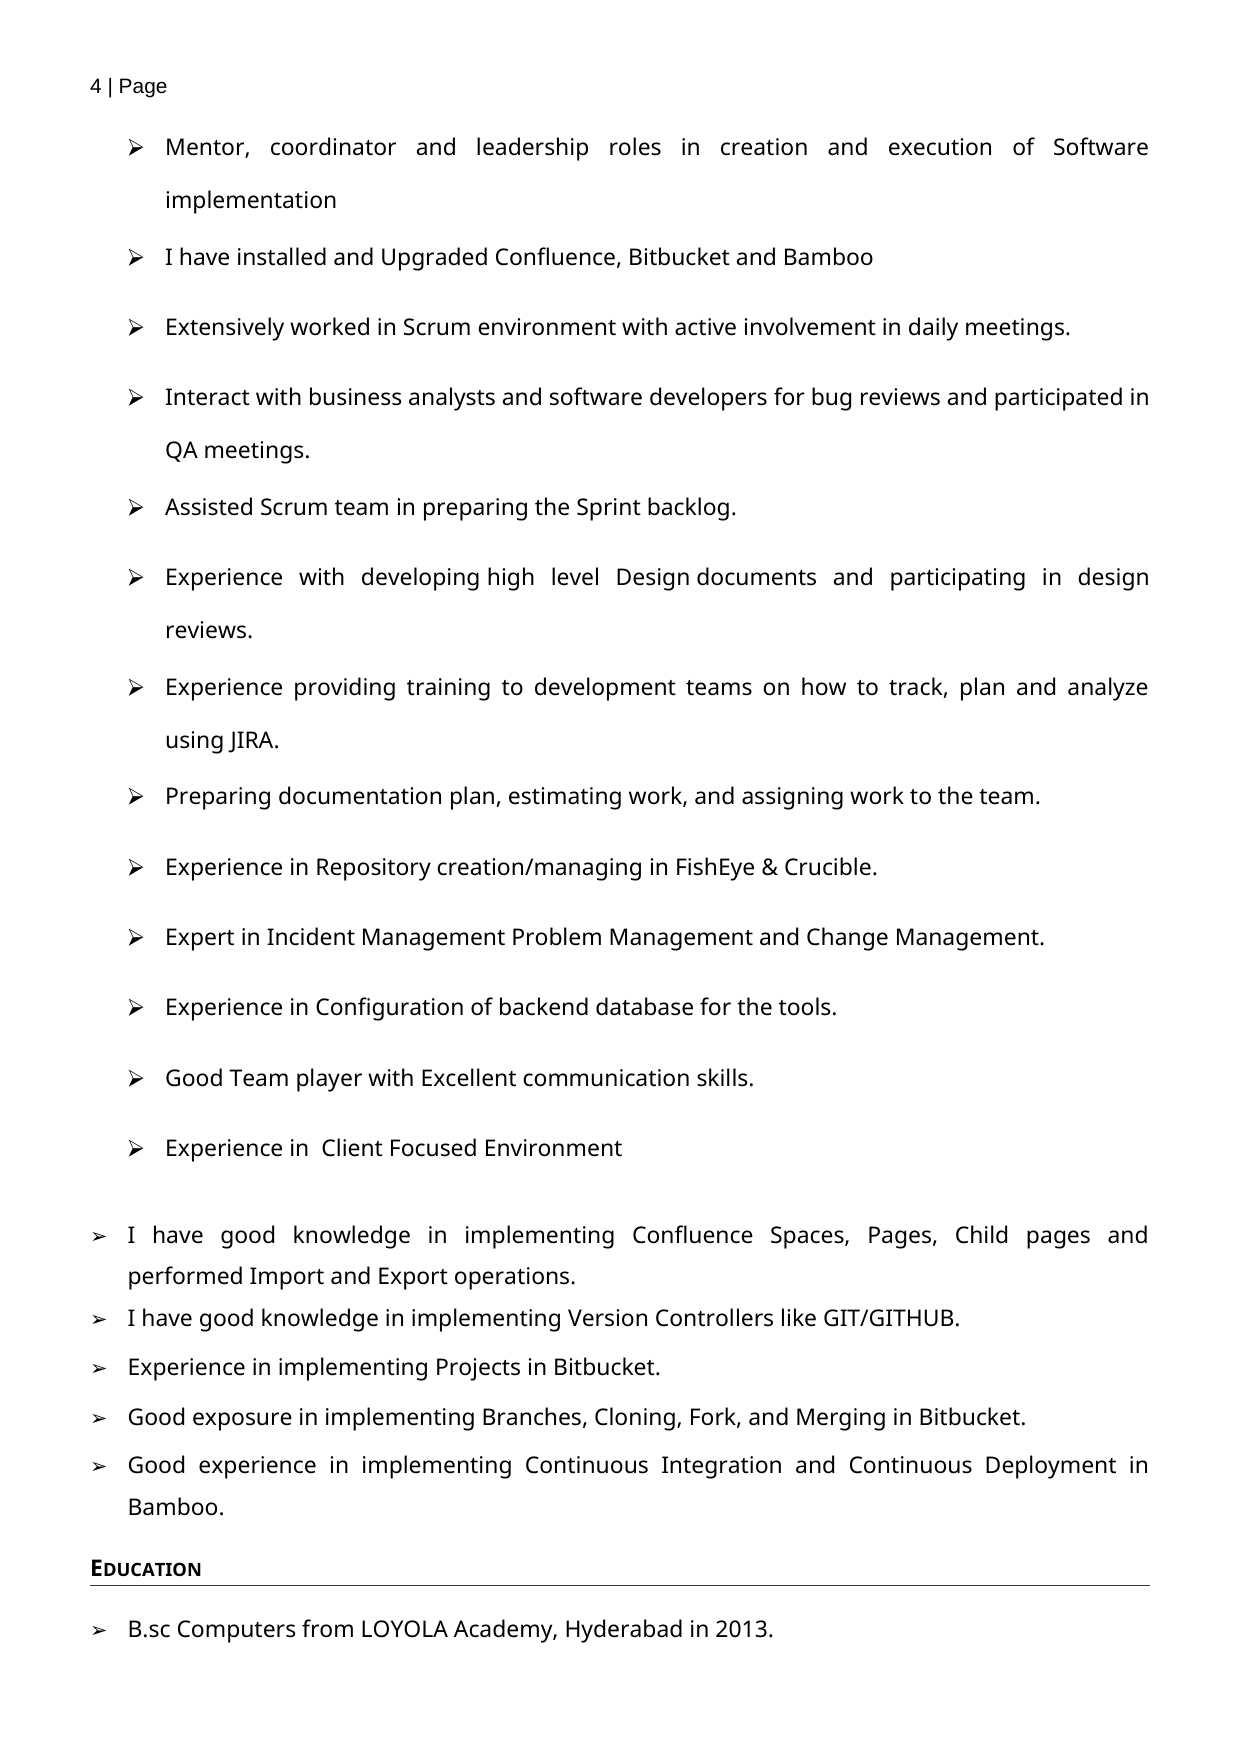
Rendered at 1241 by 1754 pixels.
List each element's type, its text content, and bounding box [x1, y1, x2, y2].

list Experience with developing high level Design documents and participating in design reviews. [127, 552, 1150, 646]
list Mentor, coordinator and leadership roles in creation and execution of Software implementation [127, 121, 1150, 215]
list Interact with business analysts and software developers for bug reviews and participated in QA meetings. [127, 372, 1150, 466]
list Experience in Repository creation/managing in FishEye & Crucible. [127, 841, 1150, 888]
list Good exposure in implementing Branches, Cloning, Fork, and Merging in Bitbucket. [90, 1394, 1150, 1437]
list Assisted Scrum team in preparing the Sprint backlog. [127, 481, 1150, 528]
list B.sc Computers from LOYOLA Academy, Hyderabad in 2013. [90, 1607, 1150, 1649]
list Experience providing training to development teams on how to track, plan and analyze using JIRA. [127, 661, 1150, 755]
subtitle Education [90, 1551, 1150, 1585]
list Experience in implementing Projects in Bitbucket. [90, 1345, 1150, 1388]
list Expert in Incident Management Problem Management and Change Management. [127, 911, 1150, 958]
list Preparing documentation plan, estimating work, and assigning work to the team. [127, 771, 1150, 818]
list Good Team player with Excellent communication skills. [127, 1052, 1150, 1099]
list Experience in Client Focused Environment [127, 1123, 1150, 1170]
list Good experience in implementing Continuous Integration and Continuous Deployment in Bamboo. [90, 1443, 1150, 1522]
list I have installed and Upgraded Confluence, Bitbucket and Bamboo [127, 231, 1150, 278]
list Extensively worked in Scrum environment with active involvement in daily meetings. [127, 301, 1150, 348]
list I have good knowledge in implementing Version Controllers like GIT/GITHUB. [90, 1296, 1150, 1339]
list I have good knowledge in implementing Confluence Spaces, Pages, Child pages and performed Import and Export operations. [90, 1213, 1150, 1291]
list Experience in Configuration of backend database for the tools. [127, 982, 1150, 1029]
